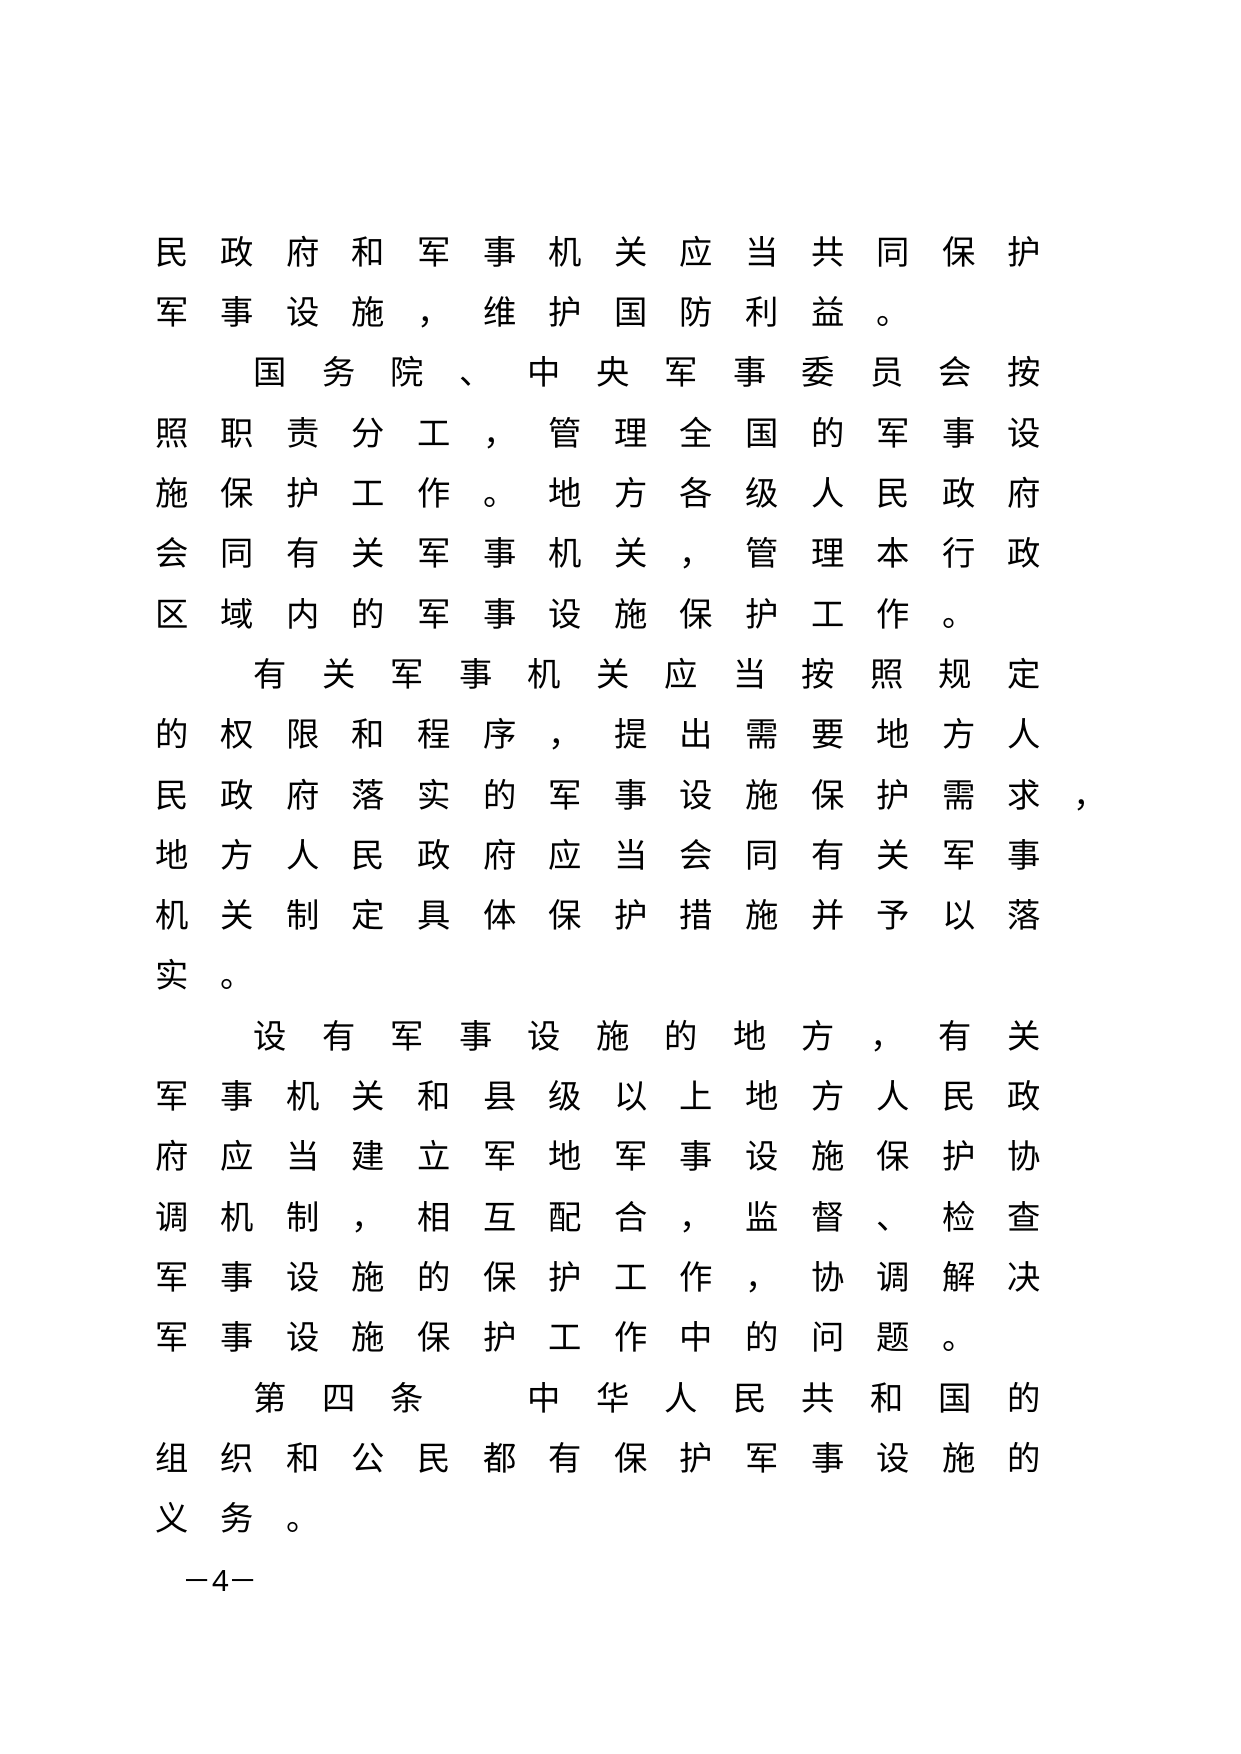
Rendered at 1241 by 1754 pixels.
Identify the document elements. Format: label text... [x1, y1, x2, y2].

text 第三条 军事设施保护工作坚持中国共产党的领导。各级人民政府和军事机关应当共同保护军事设施，维护国防利益。 [155, 219, 1073, 340]
text 设有军事设施的地方，有关军事机关和县级以上地方人民政府应当建立军地军事设施保护协调机制，相互配合，监督、检查军事设施的保护工作，协调解决军事设施保护工作中的问题。 [155, 1003, 1073, 1365]
text 有关军事机关应当按照规定的权限和程序，提出需要地方人民政府落实的军事设施保护需求，地方人民政府应当会同有关军事机关制定具体保护措施并予以落实。 [155, 642, 1073, 1003]
text 第四条 中华人民共和国的组织和公民都有保护军事设施的义务。 [155, 1365, 1073, 1546]
text 国务院、中央军事委员会按照职责分工，管理全国的军事设施保护工作。地方各级人民政府会同有关军事机关，管理本行政区域内的军事设施保护工作。 [155, 340, 1073, 642]
